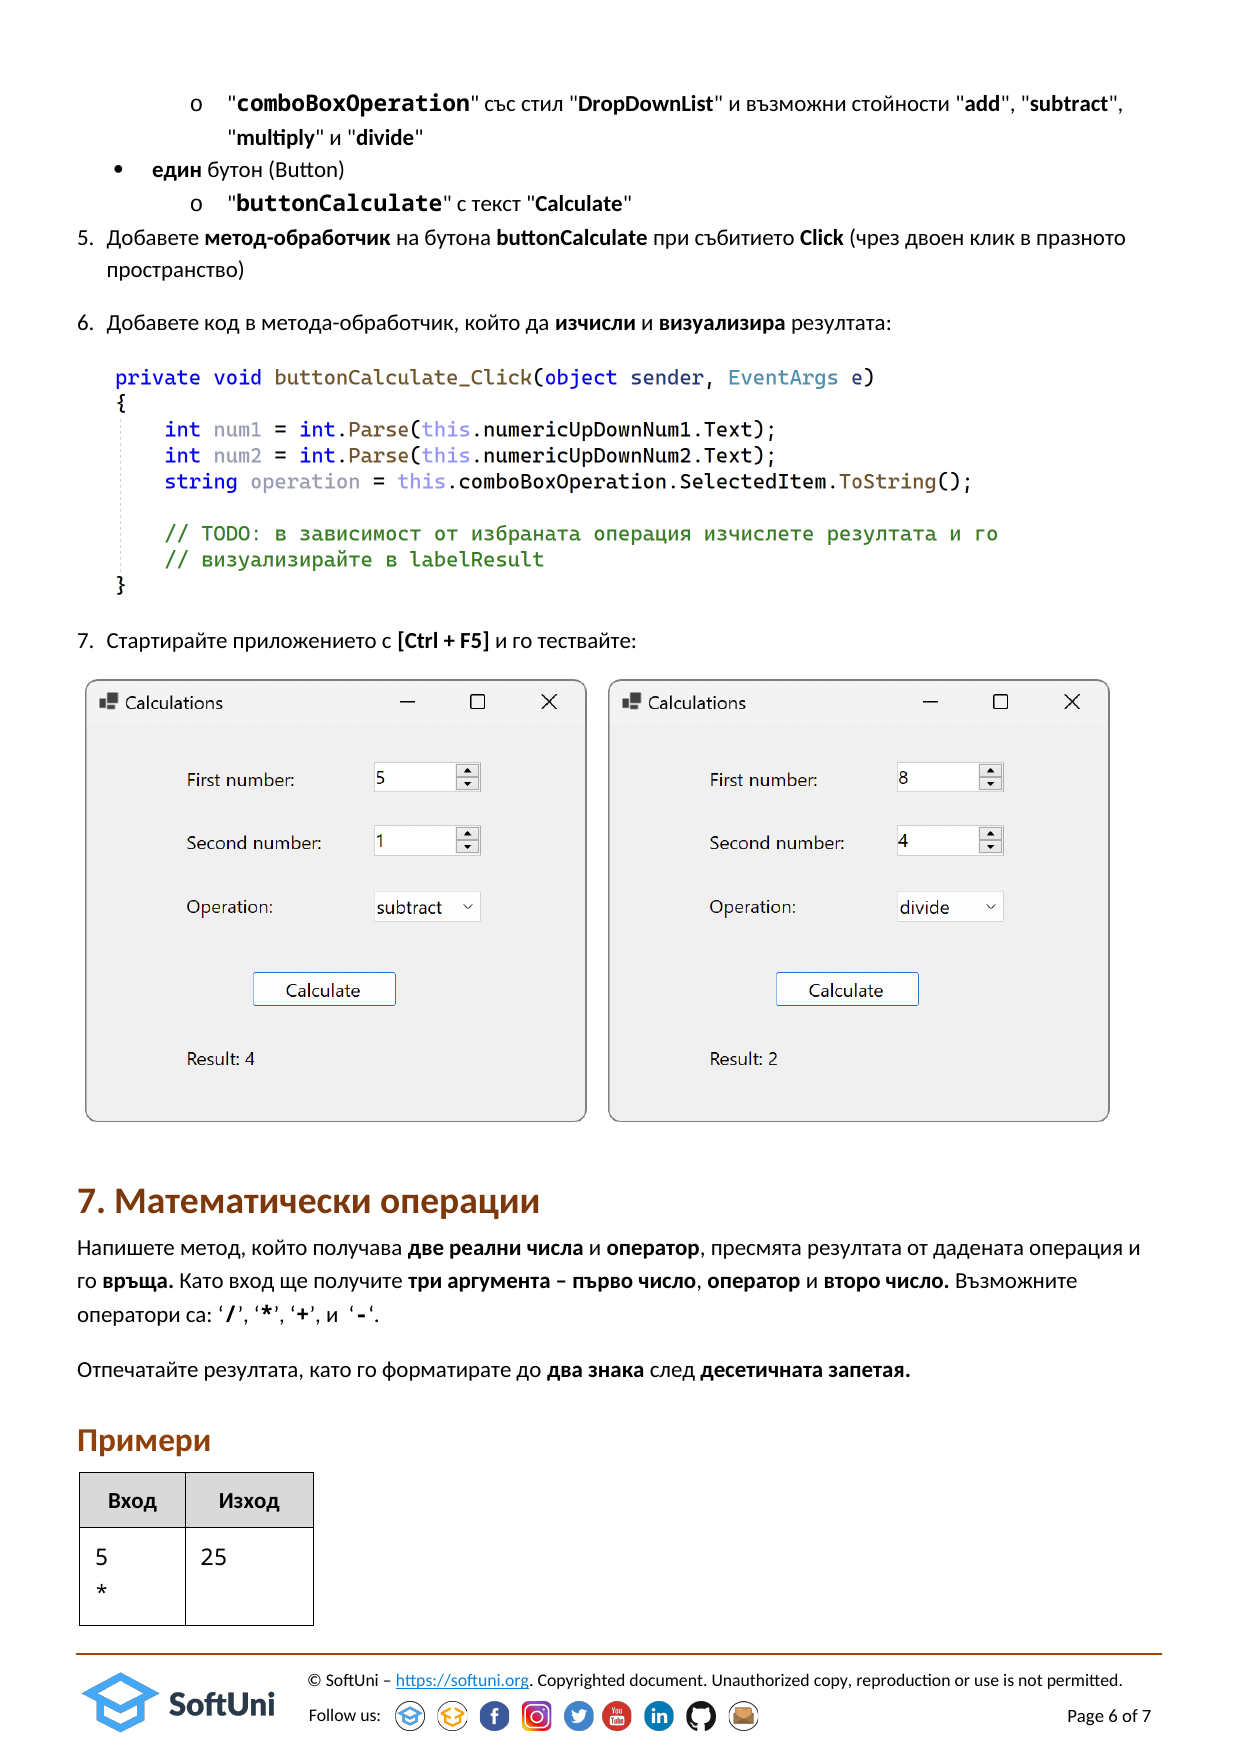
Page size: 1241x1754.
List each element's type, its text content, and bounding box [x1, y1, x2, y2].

list "comboBoxOperation" със стил "DropDownList" и възможни стойности "add", "subtract", "multiply" и "divide" [189, 87, 1163, 151]
list Добавете метод-обработчик на бутона buttonCalculate при събитието Click (чрез двоен клик в празното пространство) [77, 223, 1163, 283]
picture [76, 679, 595, 1131]
table_cell 5 * 5 [80, 1528, 185, 1624]
subtitle Математически операции [77, 1177, 1163, 1222]
picture [644, 1701, 653, 1710]
text Отпечатайте резултата, като го форматирате до два знака след десетичната запетая. [77, 1355, 1163, 1383]
picture [665, 1722, 674, 1731]
picture [395, 1701, 425, 1731]
picture [728, 1701, 759, 1731]
picture [522, 1701, 552, 1731]
list "buttonCalculate" с текст "Calculate" [189, 187, 1163, 218]
table_cell 25 [186, 1528, 313, 1624]
list Стартирайте приложението с [Ctrl + F5] и го тествайте: [77, 626, 1163, 654]
picture [644, 1722, 653, 1731]
subtitle Примери [77, 1419, 1163, 1459]
table_header Изход [186, 1473, 313, 1527]
picture [106, 361, 1004, 602]
list Добавете код в метода-обработчик, който да изчисли и визуализира резултата: [77, 308, 1163, 336]
picture [437, 1701, 468, 1731]
picture [479, 1701, 510, 1731]
table_header Вход [80, 1473, 185, 1527]
picture [665, 1701, 674, 1710]
picture [602, 1701, 632, 1731]
text Напишете метод, който получава две реални числа и оператор, пресмята резултата от дадената операция и го връща. Като вход ще получите три аргумента – първо число, оператор и второ число. Възможните оператори са: ‘/’, ‘*’, ‘+’, и ‘-‘. [77, 1233, 1163, 1330]
picture [658, 1713, 667, 1723]
list един бутон (Button) [114, 155, 1163, 183]
picture [564, 1701, 594, 1731]
picture [75, 1666, 281, 1738]
picture [599, 679, 1118, 1131]
picture [686, 1701, 716, 1731]
